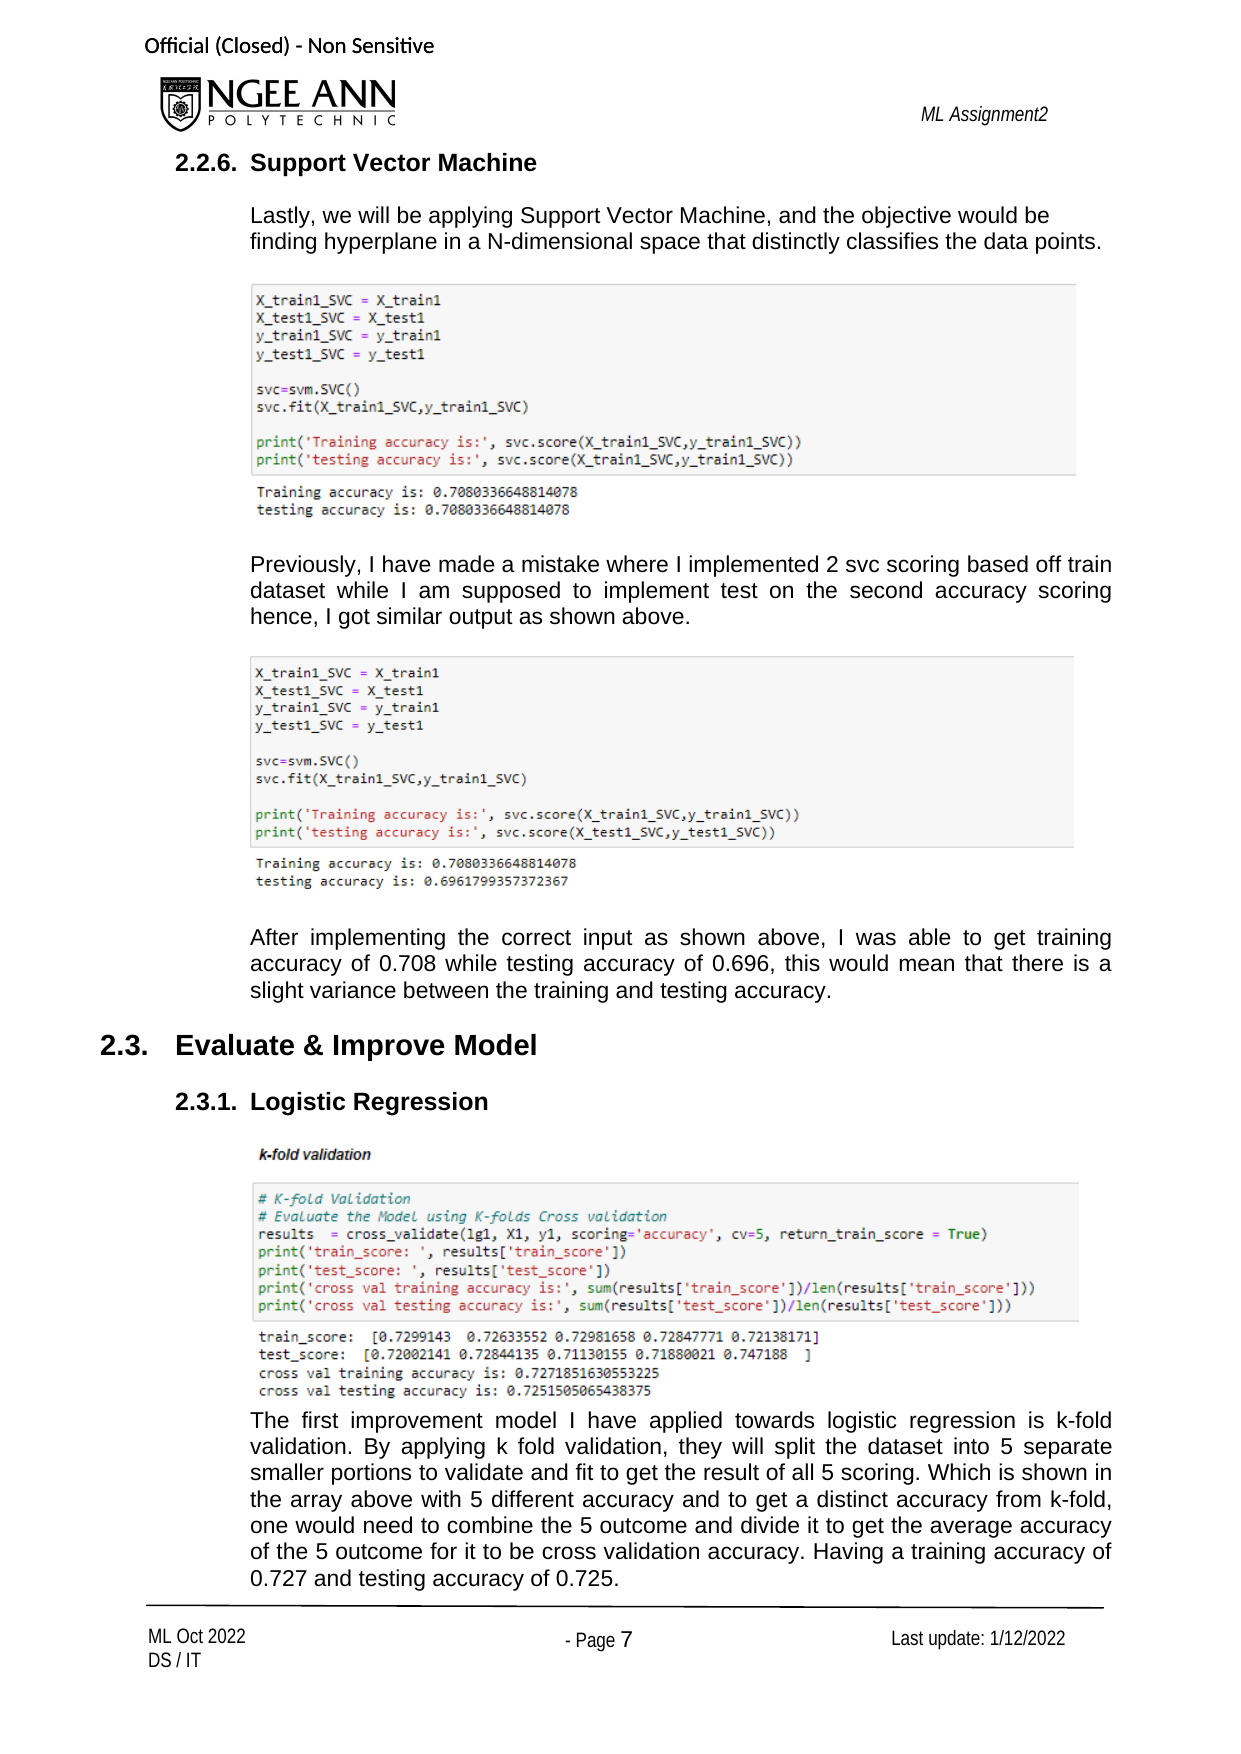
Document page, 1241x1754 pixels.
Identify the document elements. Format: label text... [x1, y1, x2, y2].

text Previously, I have made a mistake where I implemented 2 svc scoring based off train dataset while I am supposed to implement test on the second accuracy scoring hence, I got similar output as shown above. [250, 551, 1113, 630]
picture [250, 1140, 1079, 1407]
text Lastly, we will be applying Support Vector Machine, and the objective would be finding hyperplane in a N-dimensional space that distinctly classifies the data points. [250, 202, 1113, 254]
picture [160, 77, 395, 132]
picture [250, 654, 1074, 899]
subtitle Support Vector Machine [175, 148, 1045, 177]
subtitle Evaluate & Improve Model [100, 1028, 1045, 1062]
picture [250, 279, 1077, 526]
text After implementing the correct input as shown above, I was able to get training accuracy of 0.708 while testing accuracy of 0.696, this would mean that there is a slight variance between the training and testing accuracy. [250, 924, 1113, 1003]
text The first improvement model I have applied towards logistic regression is k-fold validation. By applying k fold validation, they will split the dataset into 5 separate smaller portions to validate and fit to get the result of all 5 scoring. Which is shown in the array above with 5 different accuracy and to get a distinct accuracy from k-fold, one would need to combine the 5 outcome and divide it to get the average accuracy of the 5 outcome for it to be cross validation accuracy. Having a training accuracy of 0.727 and testing accuracy of 0.725. [250, 1407, 1113, 1591]
subtitle Logistic Regression [175, 1087, 1045, 1115]
